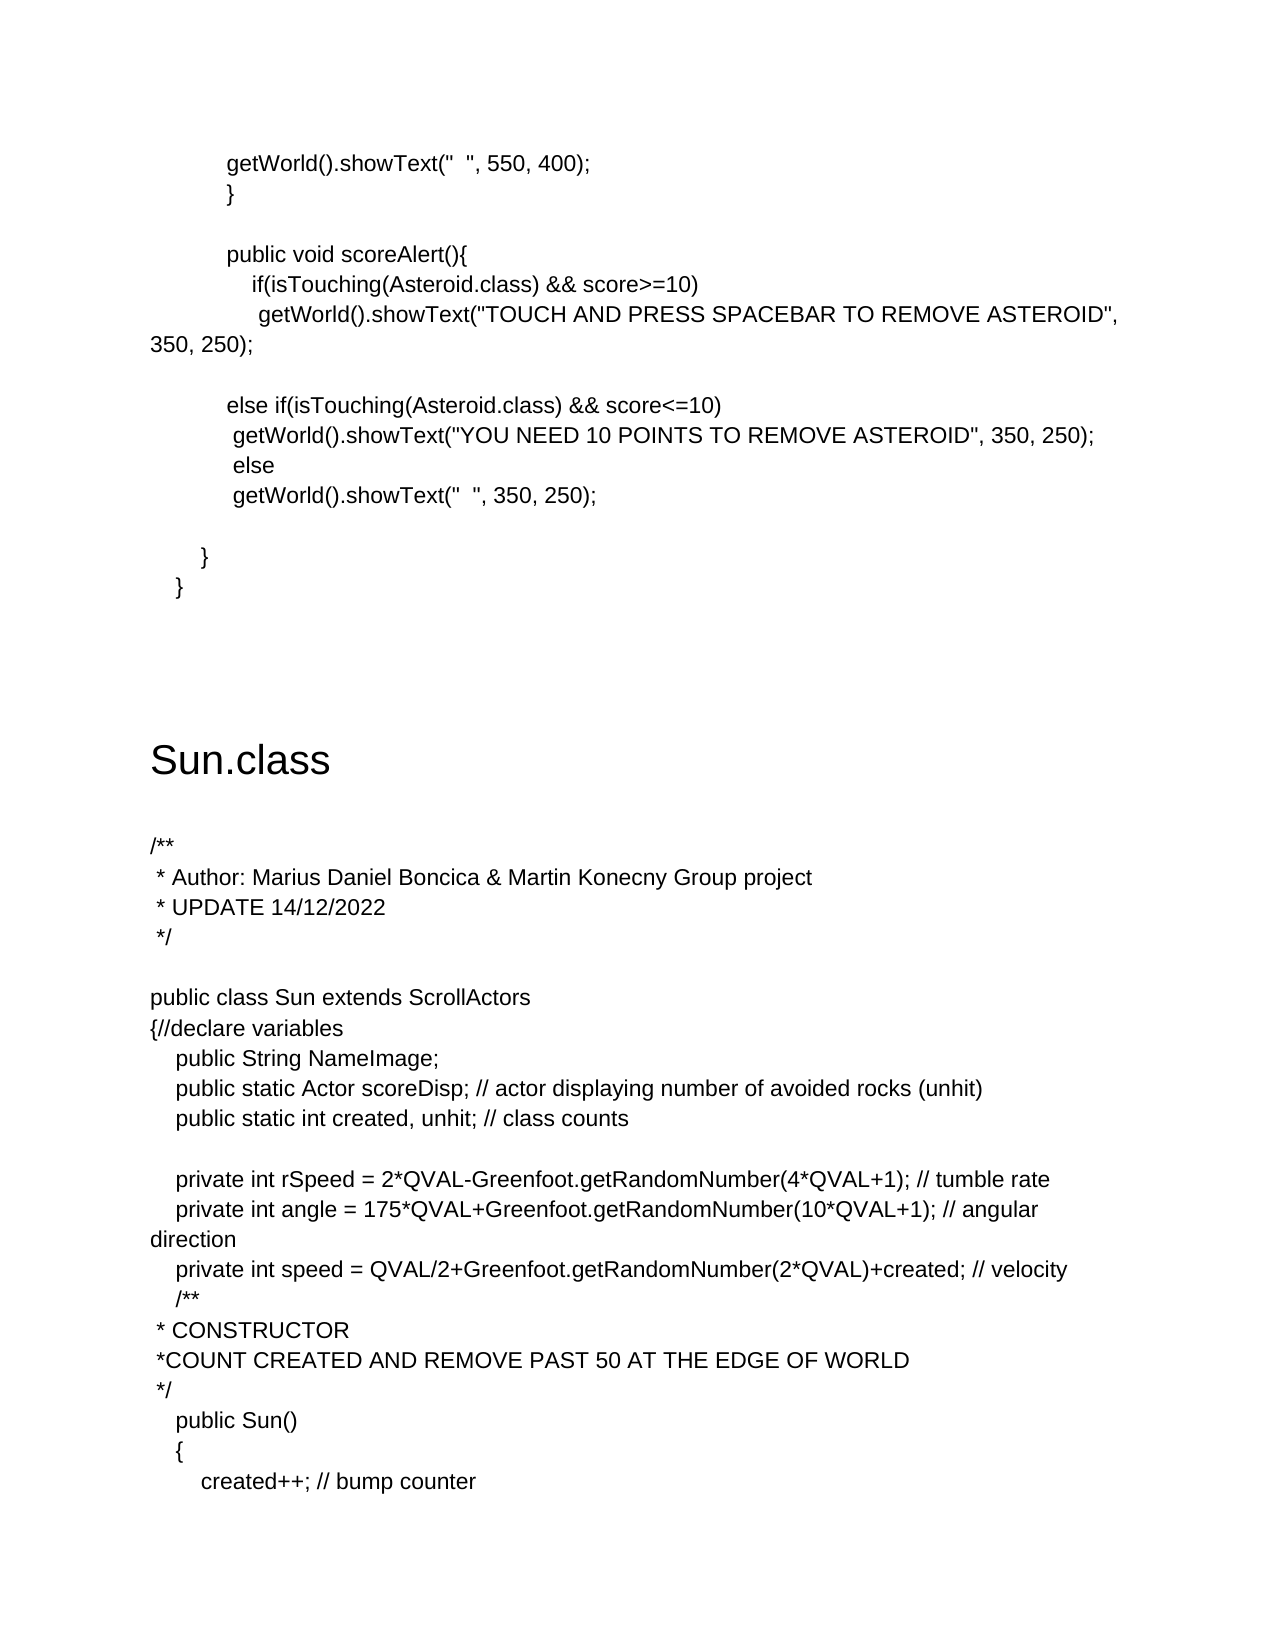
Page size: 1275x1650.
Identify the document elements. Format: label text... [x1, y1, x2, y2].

text public static Actor scoreDisp; // actor displaying number of avoided rocks (unhit) [150, 1075, 1125, 1101]
text { [150, 1437, 1125, 1464]
text } [150, 543, 1125, 569]
text * UPDATE 14/12/2022 [150, 894, 1125, 920]
text public Sun() [150, 1407, 1125, 1433]
text public static int created, unhit; // class counts [150, 1105, 1125, 1131]
text else [150, 452, 1125, 478]
text */ [150, 924, 1125, 950]
text private int rSpeed = 2*QVAL-Greenfoot.getRandomNumber(4*QVAL+1); // tumble rate [150, 1166, 1125, 1192]
text getWorld().showText(" ", 350, 250); [150, 482, 1125, 509]
text public void scoreAlert(){ [150, 241, 1125, 267]
text public String NameImage; [150, 1045, 1125, 1071]
subtitle Sun.class [150, 735, 1125, 783]
text private int angle = 175*QVAL+Greenfoot.getRandomNumber(10*QVAL+1); // angular direction [150, 1196, 1125, 1252]
text } [150, 573, 1125, 599]
text * CONSTRUCTOR [150, 1317, 1125, 1343]
text {//declare variables [150, 1014, 1125, 1041]
text * Author: Marius Daniel Boncica & Martin Konecny Group project [150, 863, 1125, 890]
text /** [150, 833, 1125, 859]
text getWorld().showText("TOUCH AND PRESS SPACEBAR TO REMOVE ASTEROID", 350, 250); [150, 301, 1125, 358]
text created++; // bump counter [150, 1468, 1125, 1494]
text /** [150, 1286, 1125, 1313]
text getWorld().showText("YOU NEED 10 POINTS TO REMOVE ASTEROID", 350, 250); [150, 422, 1125, 448]
text } [150, 180, 1125, 207]
text getWorld().showText(" ", 550, 400); [150, 150, 1125, 176]
text private int speed = QVAL/2+Greenfoot.getRandomNumber(2*QVAL)+created; // velocity [150, 1256, 1125, 1282]
text */ [150, 1377, 1125, 1403]
text public class Sun extends ScrollActors [150, 984, 1125, 1011]
text else if(isTouching(Asteroid.class) && score<=10) [150, 392, 1125, 418]
text *COUNT CREATED AND REMOVE PAST 50 AT THE EDGE OF WORLD [150, 1347, 1125, 1373]
text if(isTouching(Asteroid.class) && score>=10) [150, 271, 1125, 297]
